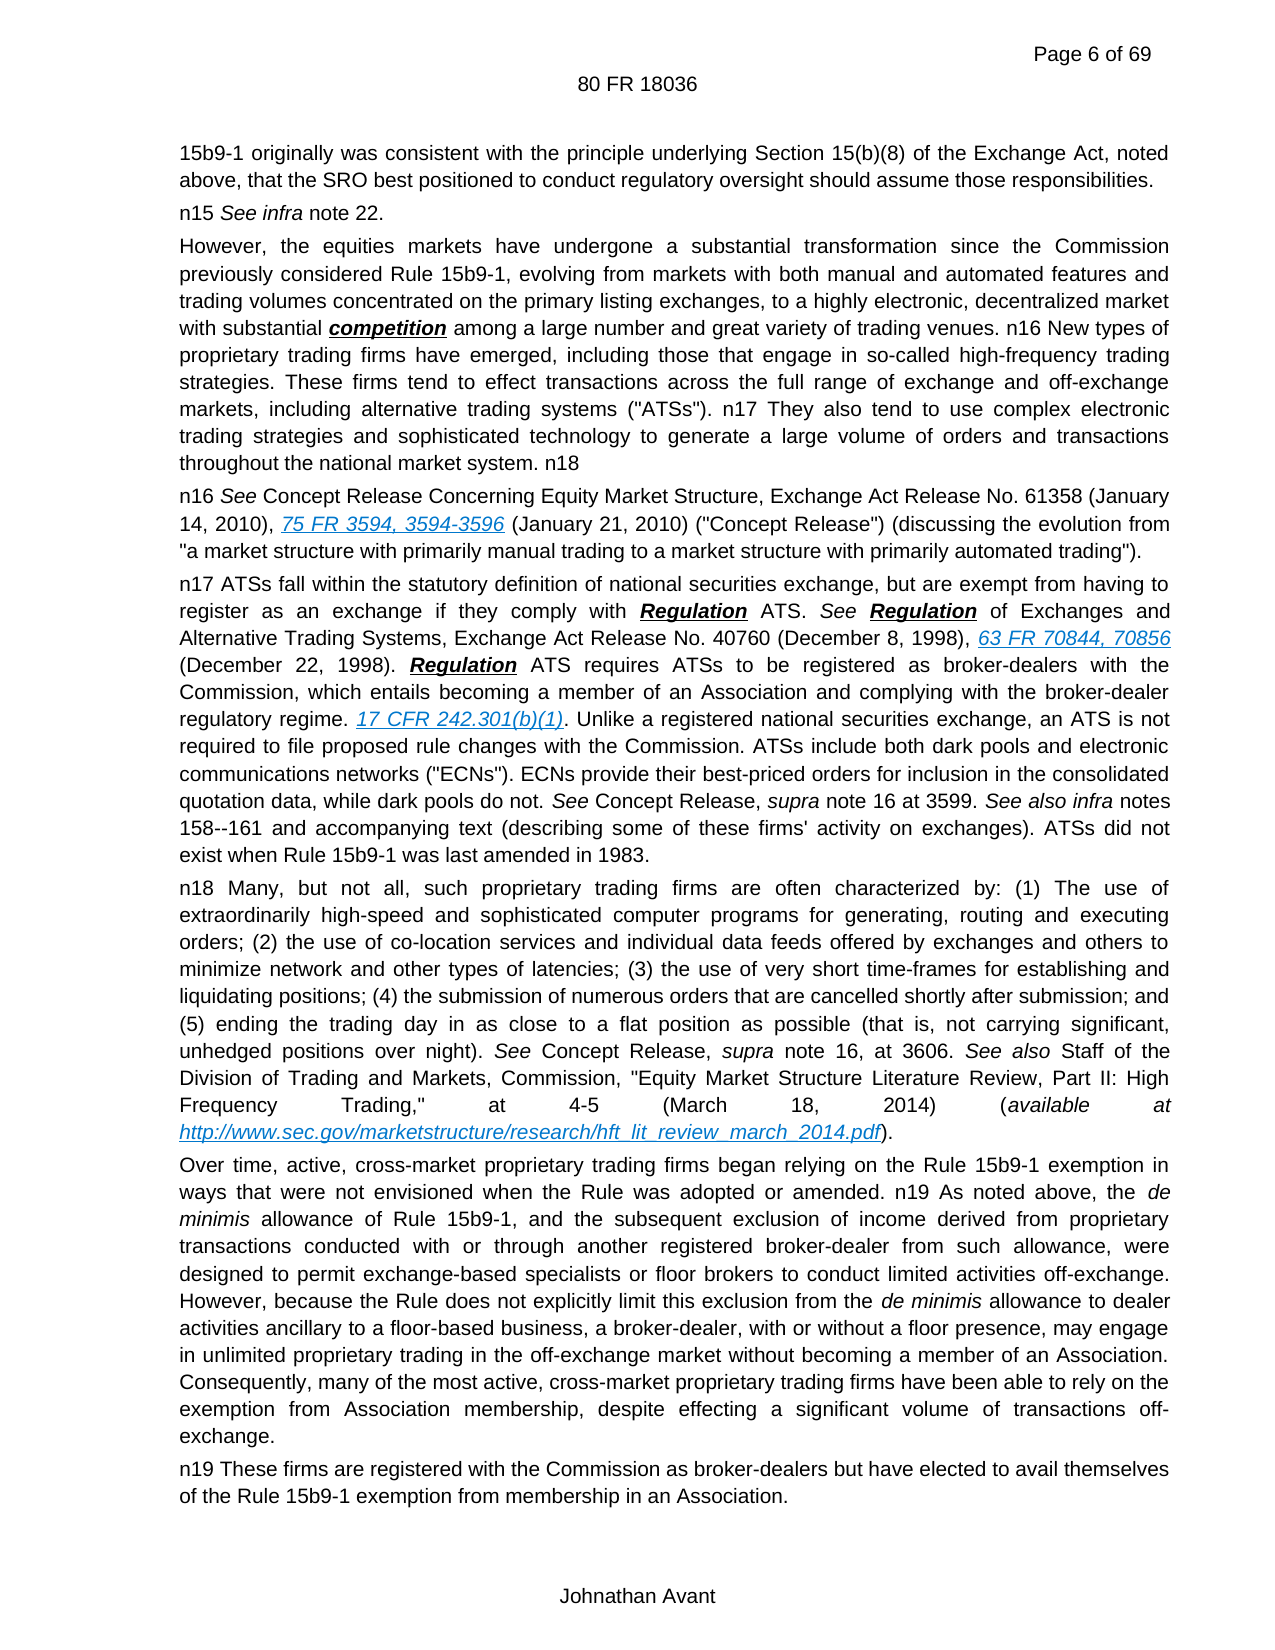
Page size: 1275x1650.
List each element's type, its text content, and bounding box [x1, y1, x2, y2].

text n17 ATSs fall within the statutory definition of national securities exchange, but are exempt from having to register as an exchange if they comply with Regulation ATS. See Regulation of Exchanges and Alternative Trading Systems, Exchange Act Release No. 40760 (December 8, 1998), 63 FR 70844, 70856 (December 22, 1998). Regulation ATS requires ATSs to be registered as broker-dealers with the Commission, which entails becoming a member of an Association and complying with the broker-dealer regulatory regime. 17 CFR 242.301(b)(1). Unlike a registered national securities exchange, an ATS is not required to file proposed rule changes with the Commission. ATSs include both dark pools and electronic communications networks ("ECNs"). ECNs provide their best-priced orders for inclusion in the consolidated quotation data, while dark pools do not. See Concept Release, supra note 16 at 3599. See also infra notes 158--161 and accompanying text (describing some of these firms' activity on exchanges). ATSs did not exist when Rule 15b9-1 was last amended in 1983. [179, 569, 1171, 867]
text Over time, active, cross-market proprietary trading firms began relying on the Rule 15b9-1 exemption in ways that were not envisioned when the Rule was adopted or amended. n19 As noted above, the de minimis allowance of Rule 15b9-1, and the subsequent exclusion of income derived from proprietary transactions conducted with or through another registered broker-dealer from such allowance, were designed to permit exchange-based specialists or floor brokers to conduct limited activities off-exchange. However, because the Rule does not explicitly limit this exclusion from the de minimis allowance to dealer activities ancillary to a floor-based business, a broker-dealer, with or without a floor presence, may engage in unlimited proprietary trading in the off-exchange market without becoming a member of an Association. Consequently, many of the most active, cross-market proprietary trading firms have been able to rely on the exemption from Association membership, despite effecting a significant volume of transactions off-exchange. [179, 1150, 1171, 1448]
text n18 Many, but not all, such proprietary trading firms are often characterized by: (1) The use of extraordinarily high-speed and sophisticated computer programs for generating, routing and executing orders; (2) the use of co-location services and individual data feeds offered by exchanges and others to minimize network and other types of latencies; (3) the use of very short time-frames for establishing and liquidating positions; (4) the submission of numerous orders that are cancelled shortly after submission; and (5) ending the trading day in as close to a flat position as possible (that is, not carrying significant, unhedged positions over night). See Concept Release, supra note 16, at 3606. See also Staff of the Division of Trading and Markets, Commission, "Equity Market Structure Literature Review, Part II: High Frequency Trading," at 4-5 (March 18, 2014) (available at http://www.sec.gov/marketstructure/research/hft_lit_review_march_2014.pdf). [179, 873, 1171, 1144]
text n16 See Concept Release Concerning Equity Market Structure, Exchange Act Release No. 61358 (January 14, 2010), 75 FR 3594, 3594-3596 (January 21, 2010) ("Concept Release") (discussing the evolution from "a market structure with primarily manual trading to a market structure with primarily automated trading"). [179, 481, 1171, 562]
text n15 See infra note 22. [179, 198, 1171, 225]
text n19 These firms are registered with the Commission as broker-dealers but have elected to avail themselves of the Rule 15b9-1 exemption from membership in an Association. [179, 1454, 1171, 1508]
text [179, 137, 1171, 192]
text However, the equities markets have undergone a substantial transformation since the Commission previously considered Rule 15b9-1, evolving from markets with both manual and automated features and trading volumes concentrated on the primary listing exchanges, to a highly electronic, decentralized market with substantial competition among a large number and great variety of trading venues. n16 New types of proprietary trading firms have emerged, including those that engage in so-called high-frequency trading strategies. These firms tend to effect transactions across the full range of exchange and off-exchange markets, including alternative trading systems ("ATSs"). n17 They also tend to use complex electronic trading strategies and sophisticated technology to generate a large volume of orders and transactions throughout the national market system. n18 [179, 231, 1171, 475]
